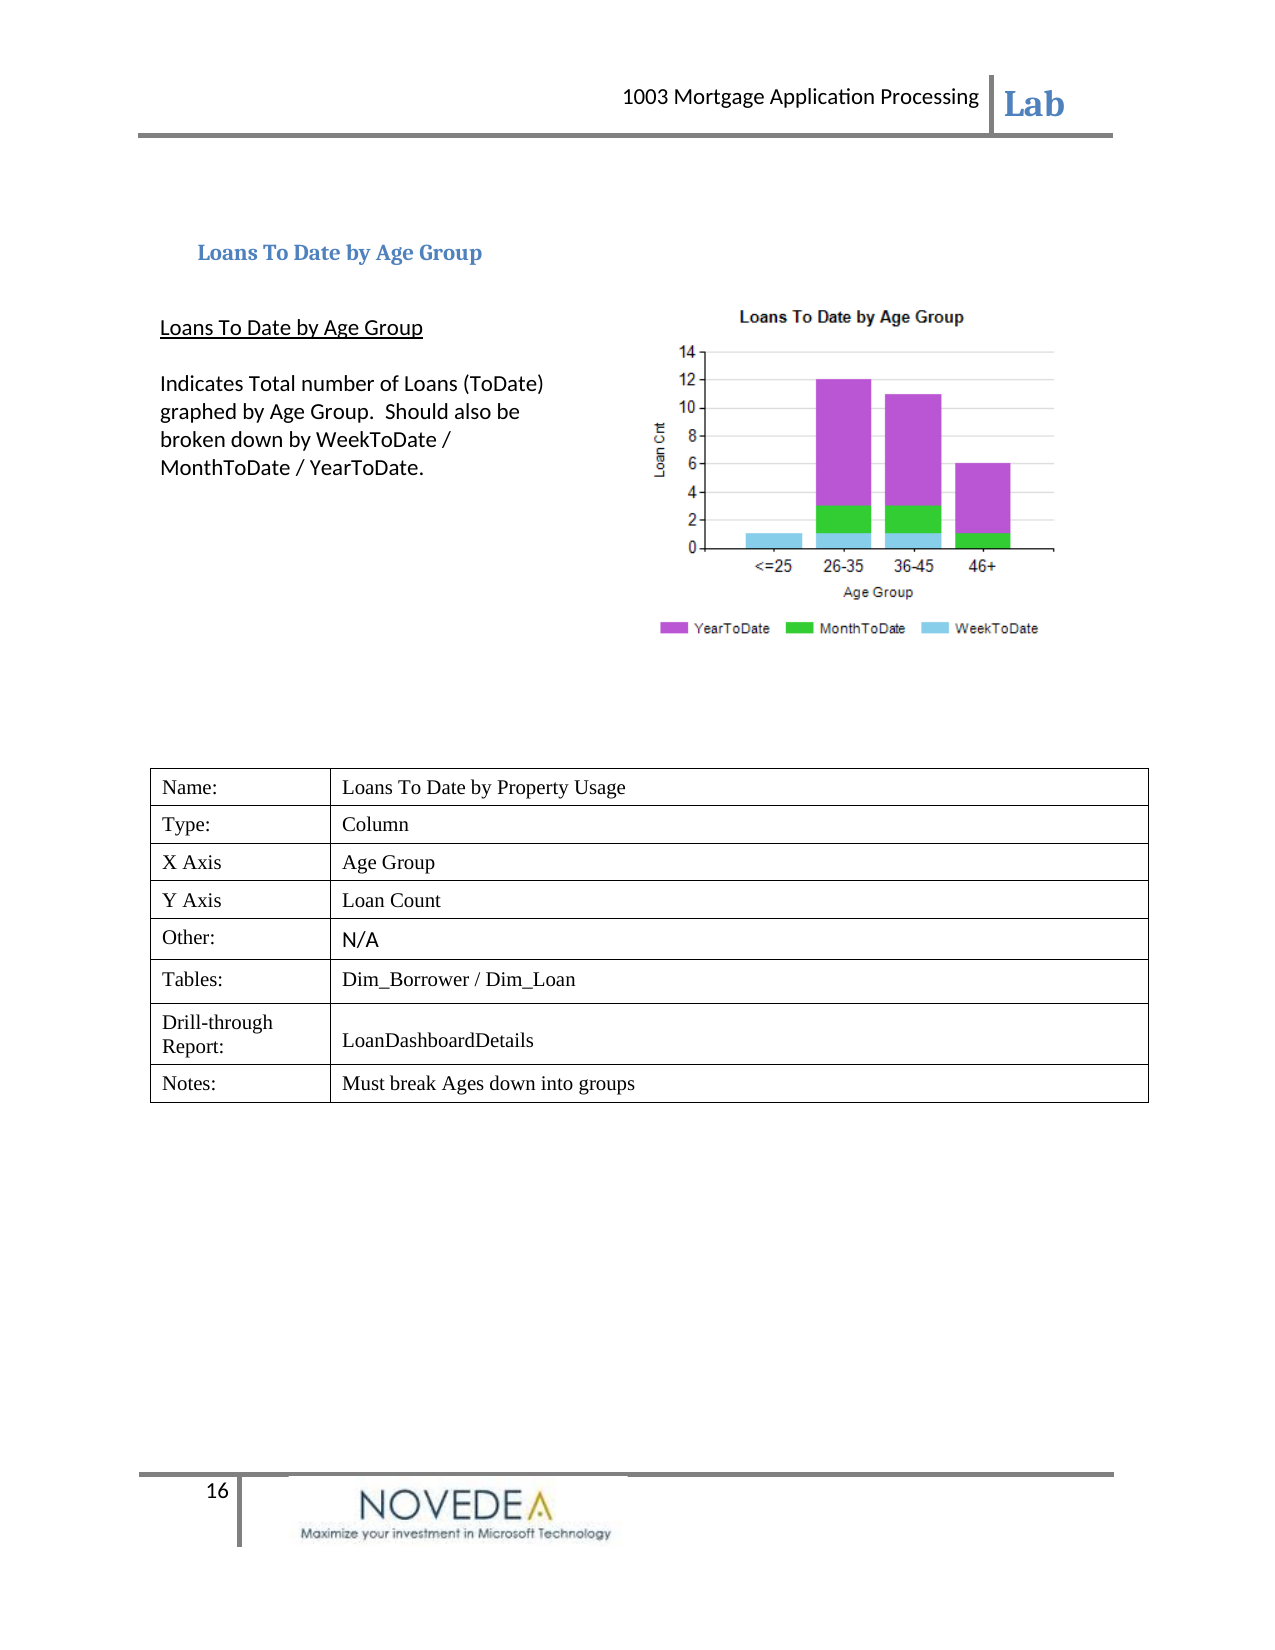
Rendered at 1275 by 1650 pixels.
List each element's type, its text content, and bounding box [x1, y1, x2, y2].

picture [633, 294, 1072, 656]
table_header Name: [151, 769, 330, 805]
table_cell X Axis [151, 844, 330, 880]
table_cell Notes: [151, 1065, 330, 1102]
table_cell Age Group [331, 844, 1148, 880]
table_cell Loan Count [331, 881, 1148, 918]
picture [288, 1476, 628, 1547]
table_cell Column [331, 806, 1148, 843]
table_cell Dim_Borrower / Dim_Loan [331, 960, 1148, 1002]
table_cell Must break Ages down into groups [331, 1065, 1148, 1102]
table_cell Y Axis [151, 881, 330, 918]
table_cell LoanDashboardDetails [331, 1004, 1148, 1064]
table_cell Tables: [151, 960, 330, 1002]
table_header Loans To Date by Age Group [149, 219, 1275, 767]
table_cell Other: [151, 919, 330, 959]
table_header Loans To Date by Property Usage [331, 769, 1148, 805]
table_cell Type: [151, 806, 330, 843]
table_cell Drill-through Report: [151, 1004, 330, 1064]
table_cell N/A [331, 919, 1148, 959]
